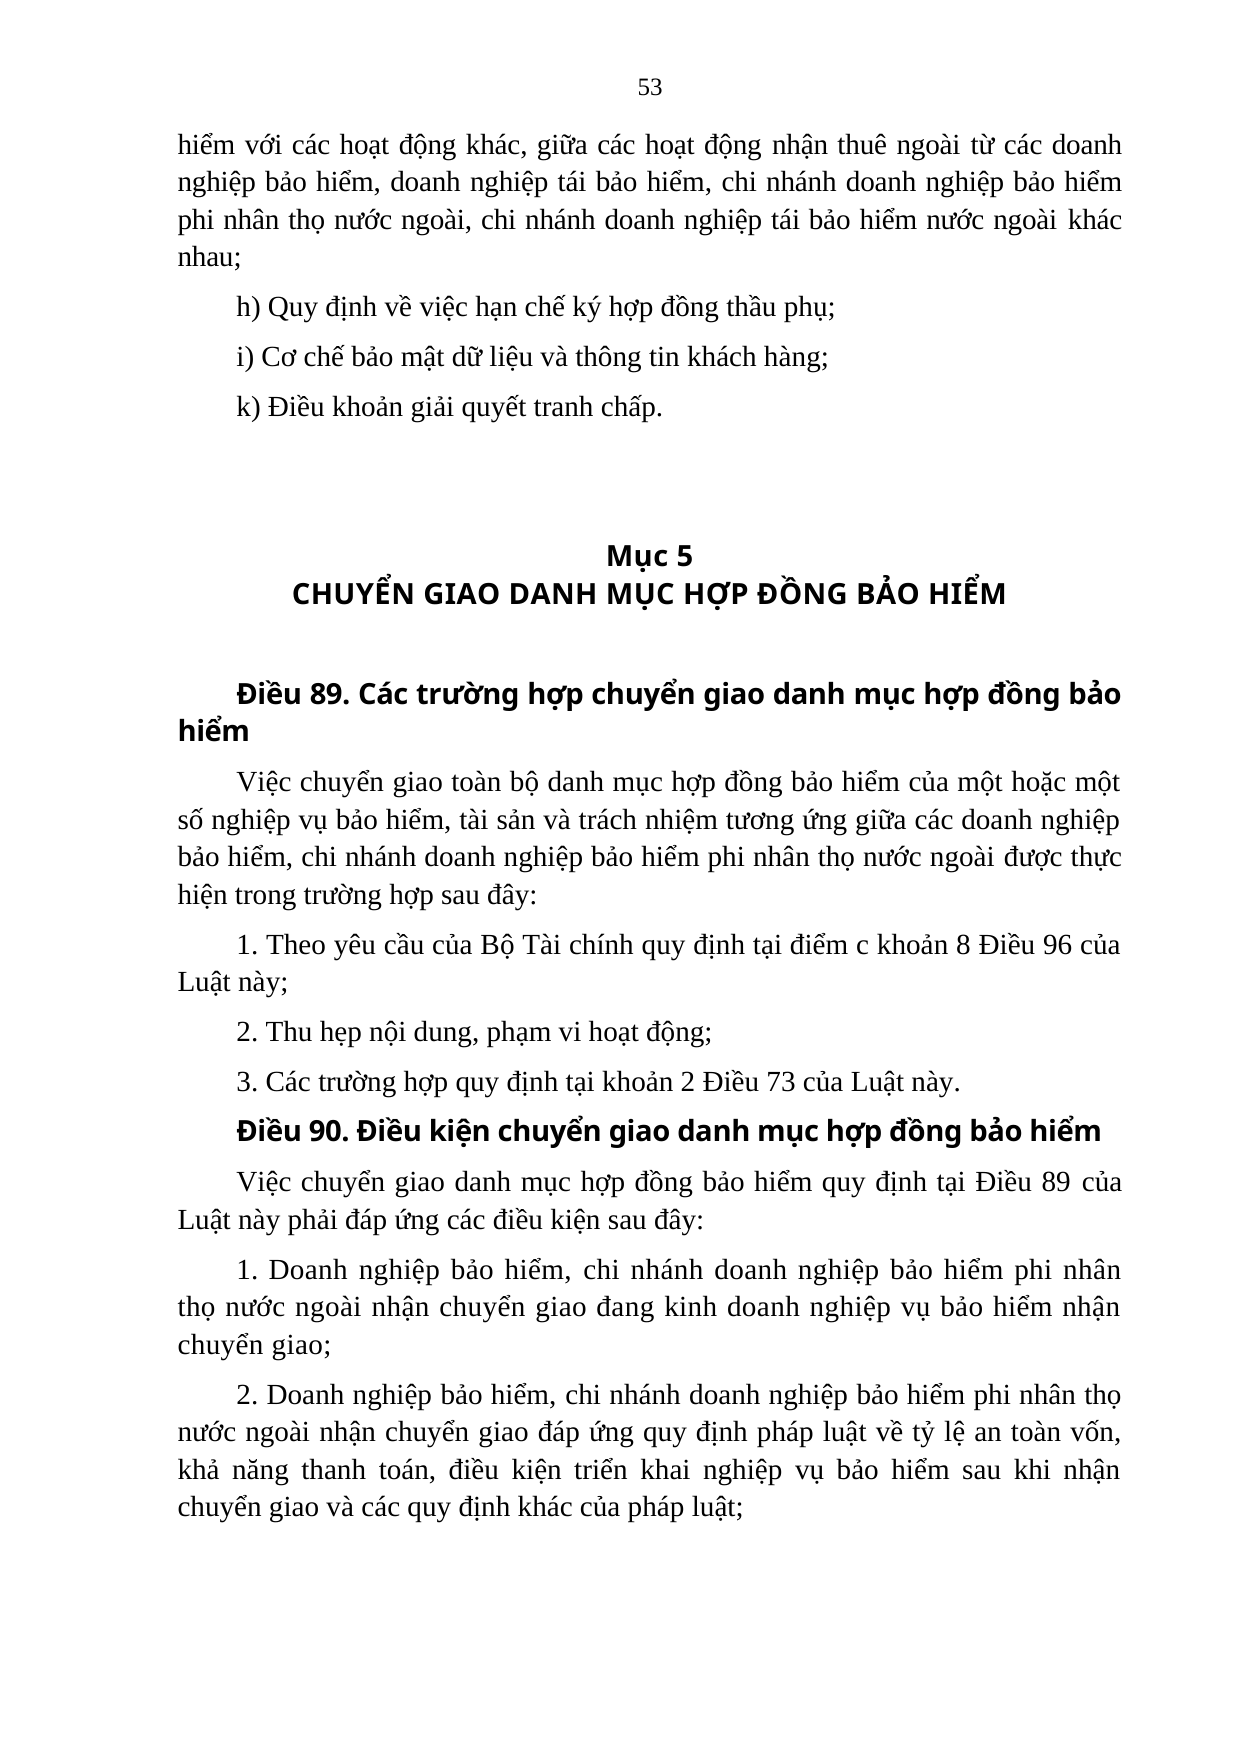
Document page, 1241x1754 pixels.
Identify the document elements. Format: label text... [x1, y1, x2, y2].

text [177, 124, 1122, 274]
text 2. Thu hẹp nội dung, phạm vi hoạt động; [177, 1012, 1122, 1049]
text Việc chuyển giao toàn bộ danh mục hợp đồng bảo hiểm của một hoặc một số nghiệp vụ bảo hiểm, tài sản và trách nhiệm tương ứng giữa các doanh nghiệp bảo hiểm, chi nhánh doanh nghiệp bảo hiểm phi nhân thọ nước ngoài được thực hiện trong trường hợp sau đây: [177, 762, 1122, 912]
subtitle Điều 90. Điều kiện chuyển giao danh mục hợp đồng bảo hiểm [177, 1112, 1122, 1149]
text h) Quy định về việc hạn chế ký hợp đồng thầu phụ; [177, 287, 1122, 324]
text 2. Doanh nghiệp bảo hiểm, chi nhánh doanh nghiệp bảo hiểm phi nhân thọ nước ngoài nhận chuyển giao đáp ứng quy định pháp luật về tỷ lệ an toàn vốn, khả năng thanh toán, điều kiện triển khai nghiệp vụ bảo hiểm sau khi nhận chuyển giao và các quy định khác của pháp luật; [177, 1374, 1122, 1524]
subtitle Điều 89. Các trường hợp chuyển giao danh mục hợp đồng bảo hiểm [177, 674, 1122, 749]
subtitle Mục 5 CHUYỂN GIAO DANH MỤC HỢP ĐỒNG BẢO HIỂM [177, 537, 1122, 612]
text 1. Doanh nghiệp bảo hiểm, chi nhánh doanh nghiệp bảo hiểm phi nhân thọ nước ngoài nhận chuyển giao đang kinh doanh nghiệp vụ bảo hiểm nhận chuyển giao; [177, 1249, 1122, 1362]
text k) Điều khoản giải quyết tranh chấp. [177, 387, 1122, 424]
text Việc chuyển giao danh mục hợp đồng bảo hiểm quy định tại Điều 89 của Luật này phải đáp ứng các điều kiện sau đây: [177, 1162, 1122, 1237]
text 3. Các trường hợp quy định tại khoản 2 Điều 73 của Luật này. [177, 1062, 1122, 1099]
text i) Cơ chế bảo mật dữ liệu và thông tin khách hàng; [177, 337, 1122, 374]
text 1. Theo yêu cầu của Bộ Tài chính quy định tại điểm c khoản 8 Điều 96 của Luật này; [177, 924, 1122, 999]
